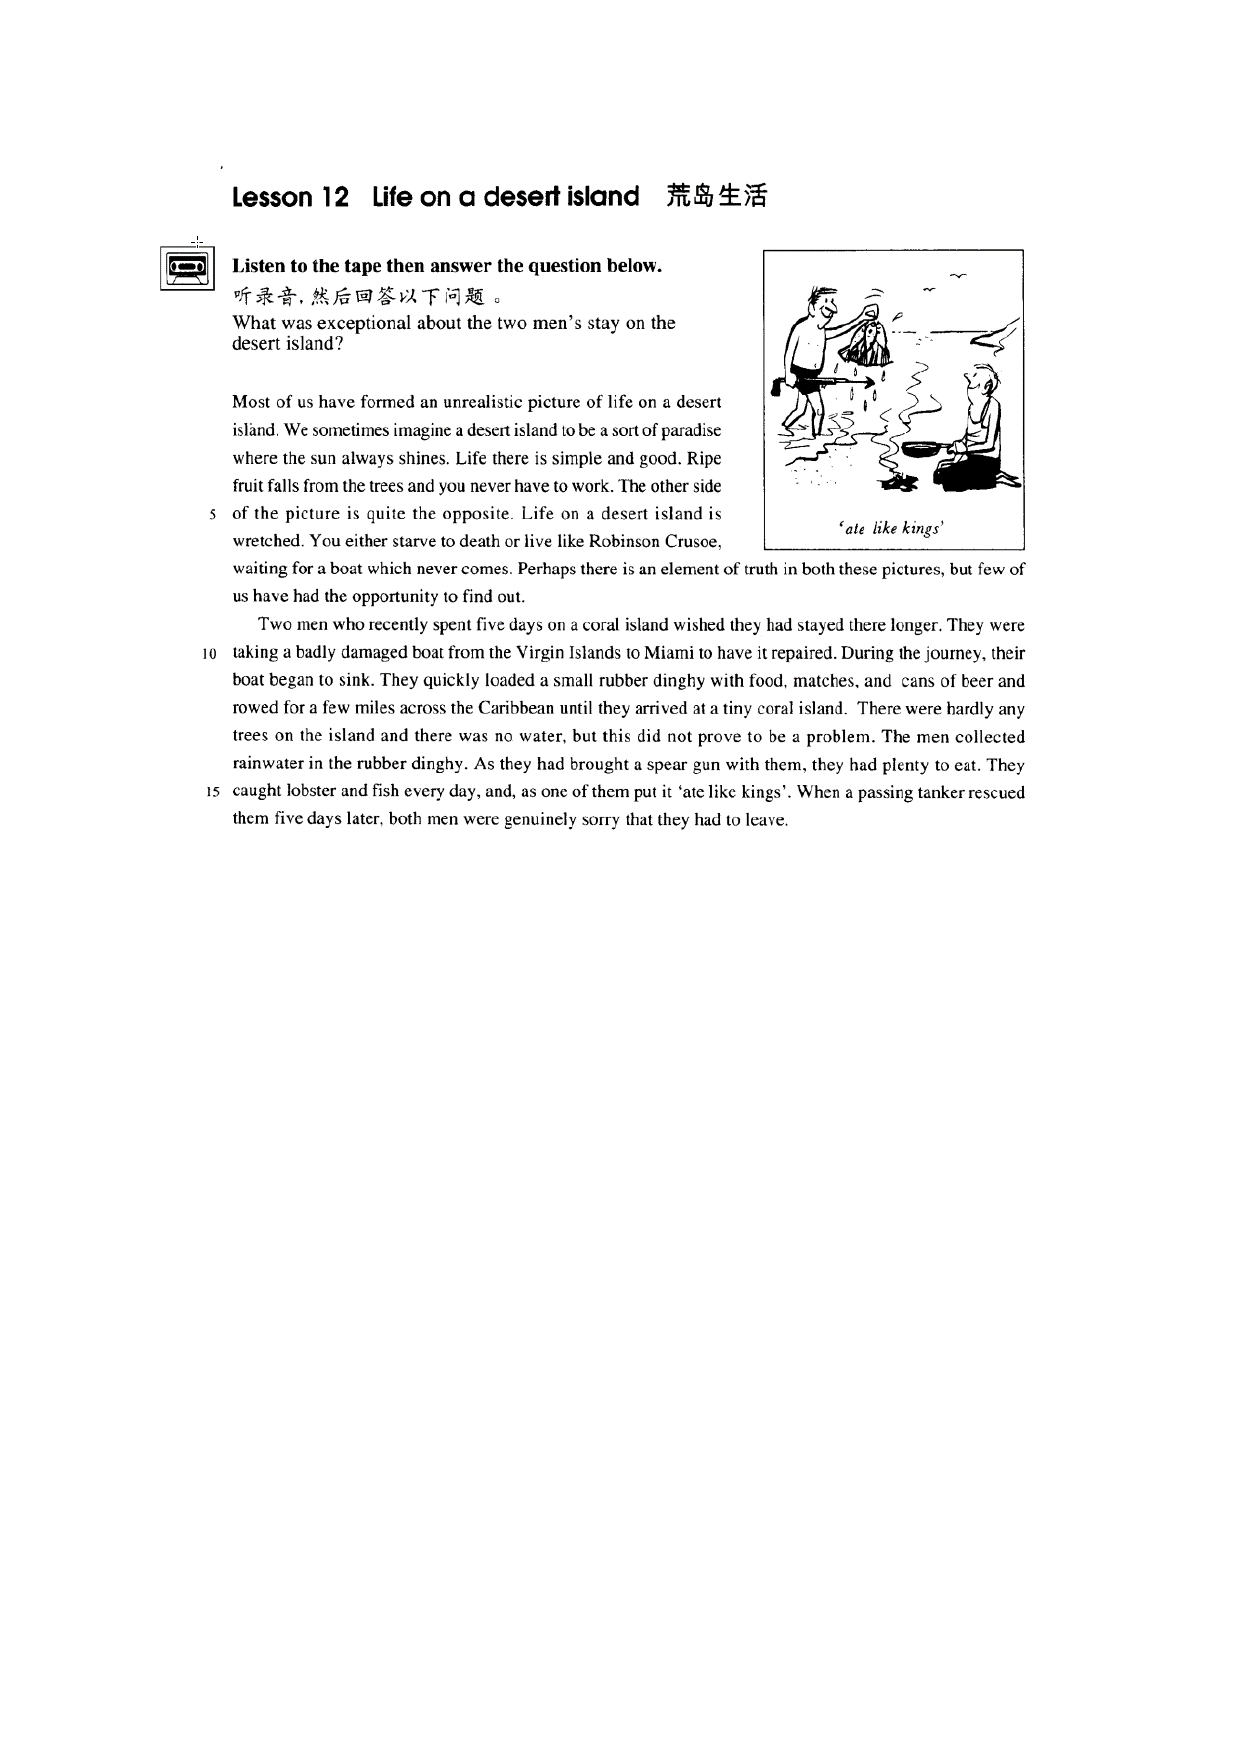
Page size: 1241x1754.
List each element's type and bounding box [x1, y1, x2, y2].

picture [160, 156, 1072, 843]
